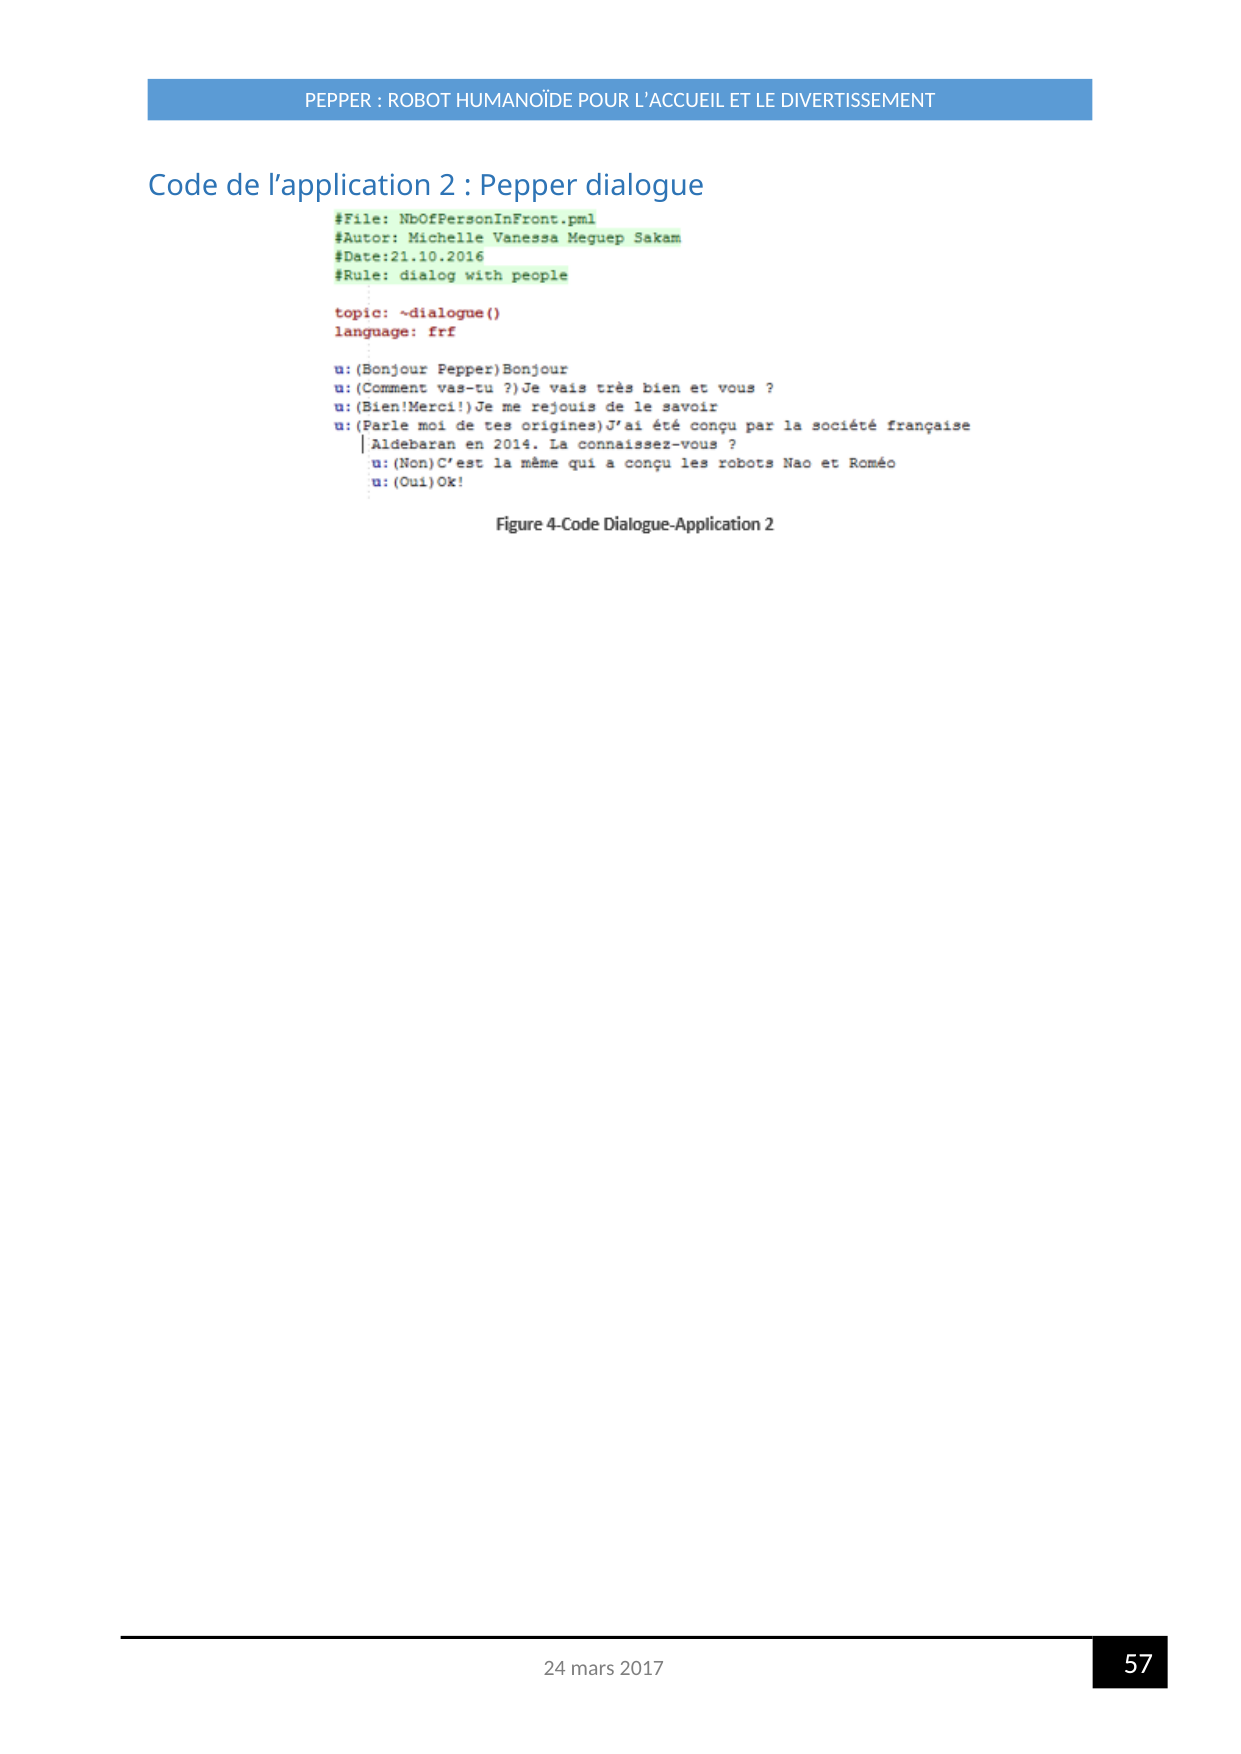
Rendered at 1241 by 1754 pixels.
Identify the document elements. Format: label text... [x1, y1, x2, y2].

picture [295, 203, 978, 543]
subtitle Code de l’application 2 : Pepper dialogue [148, 164, 1093, 204]
